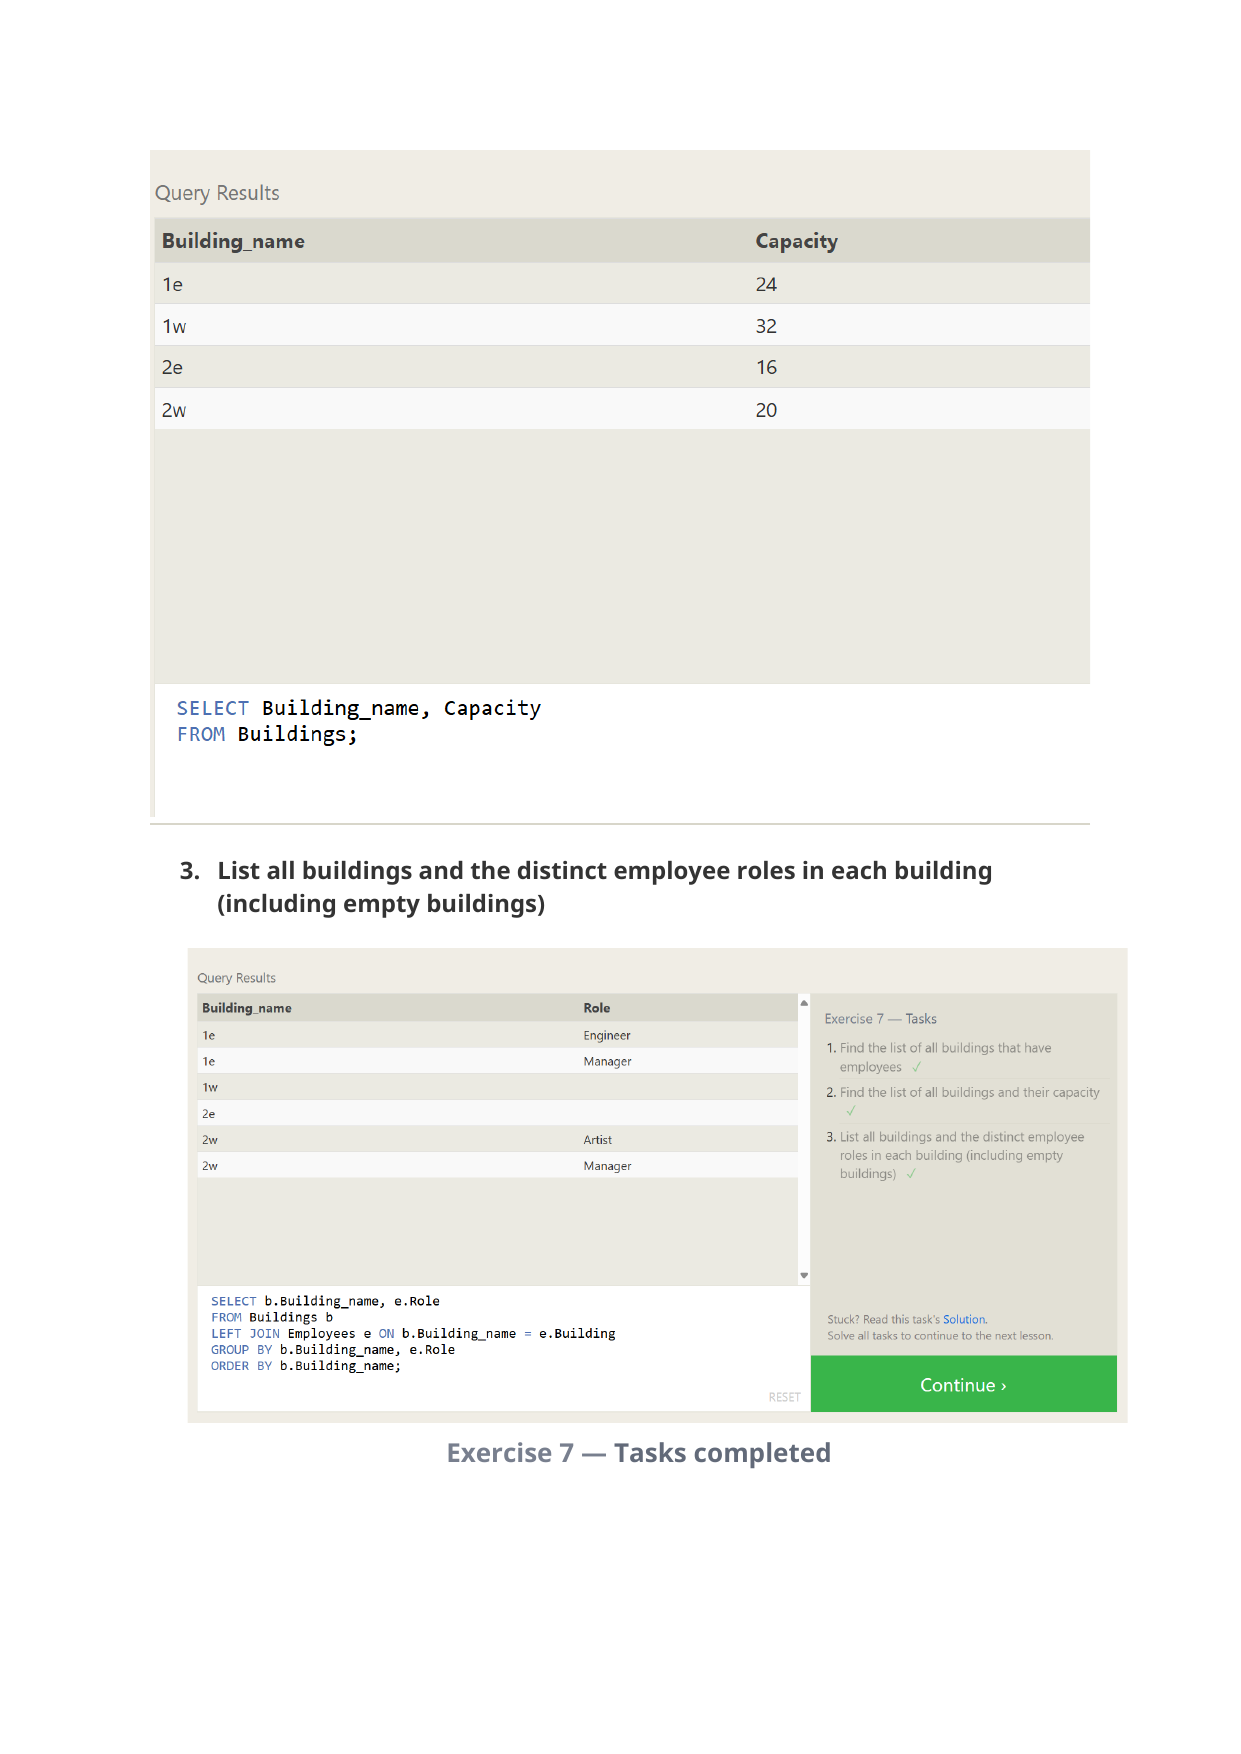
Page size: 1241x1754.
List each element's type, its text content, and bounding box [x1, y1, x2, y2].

picture [150, 150, 1091, 817]
list List all buildings and the distinct employee roles in each building (including empty buildings) [179, 854, 1090, 919]
picture [187, 948, 1128, 1423]
text Exercise 7 — Tasks completed [187, 1435, 1090, 1470]
